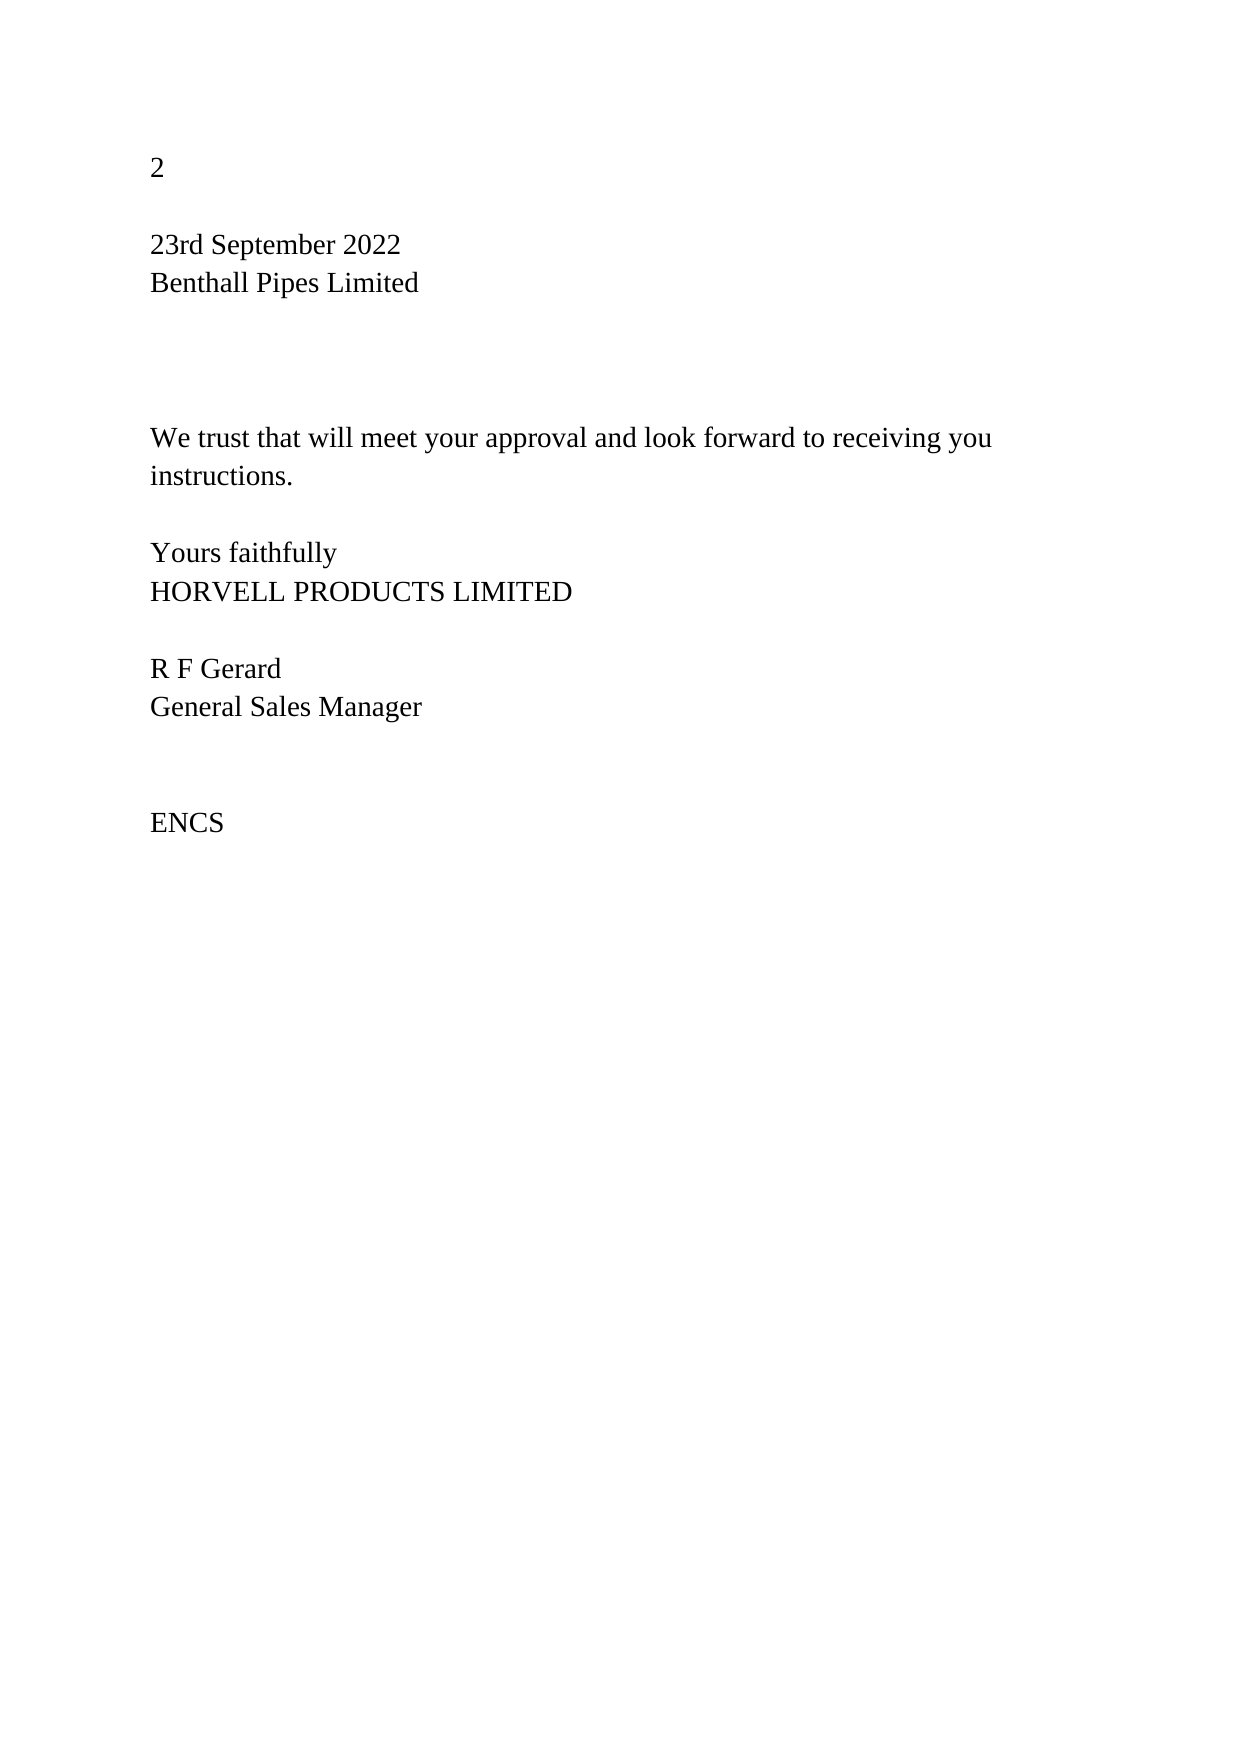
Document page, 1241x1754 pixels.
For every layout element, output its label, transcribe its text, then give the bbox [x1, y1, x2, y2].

text We trust that will meet your approval and look forward to receiving you instructions. [150, 420, 1090, 492]
text Yours faithfully [150, 535, 1090, 569]
text HORVELL PRODUCTS LIMITED [150, 574, 1090, 607]
text 2 [150, 150, 1090, 183]
text R F Gerard [150, 651, 1090, 684]
text Benthall Pipes Limited [150, 266, 1090, 299]
text 23rd September 2022 [150, 227, 1090, 261]
text General Sales Manager [150, 689, 1090, 723]
text ENCS [150, 805, 1090, 839]
